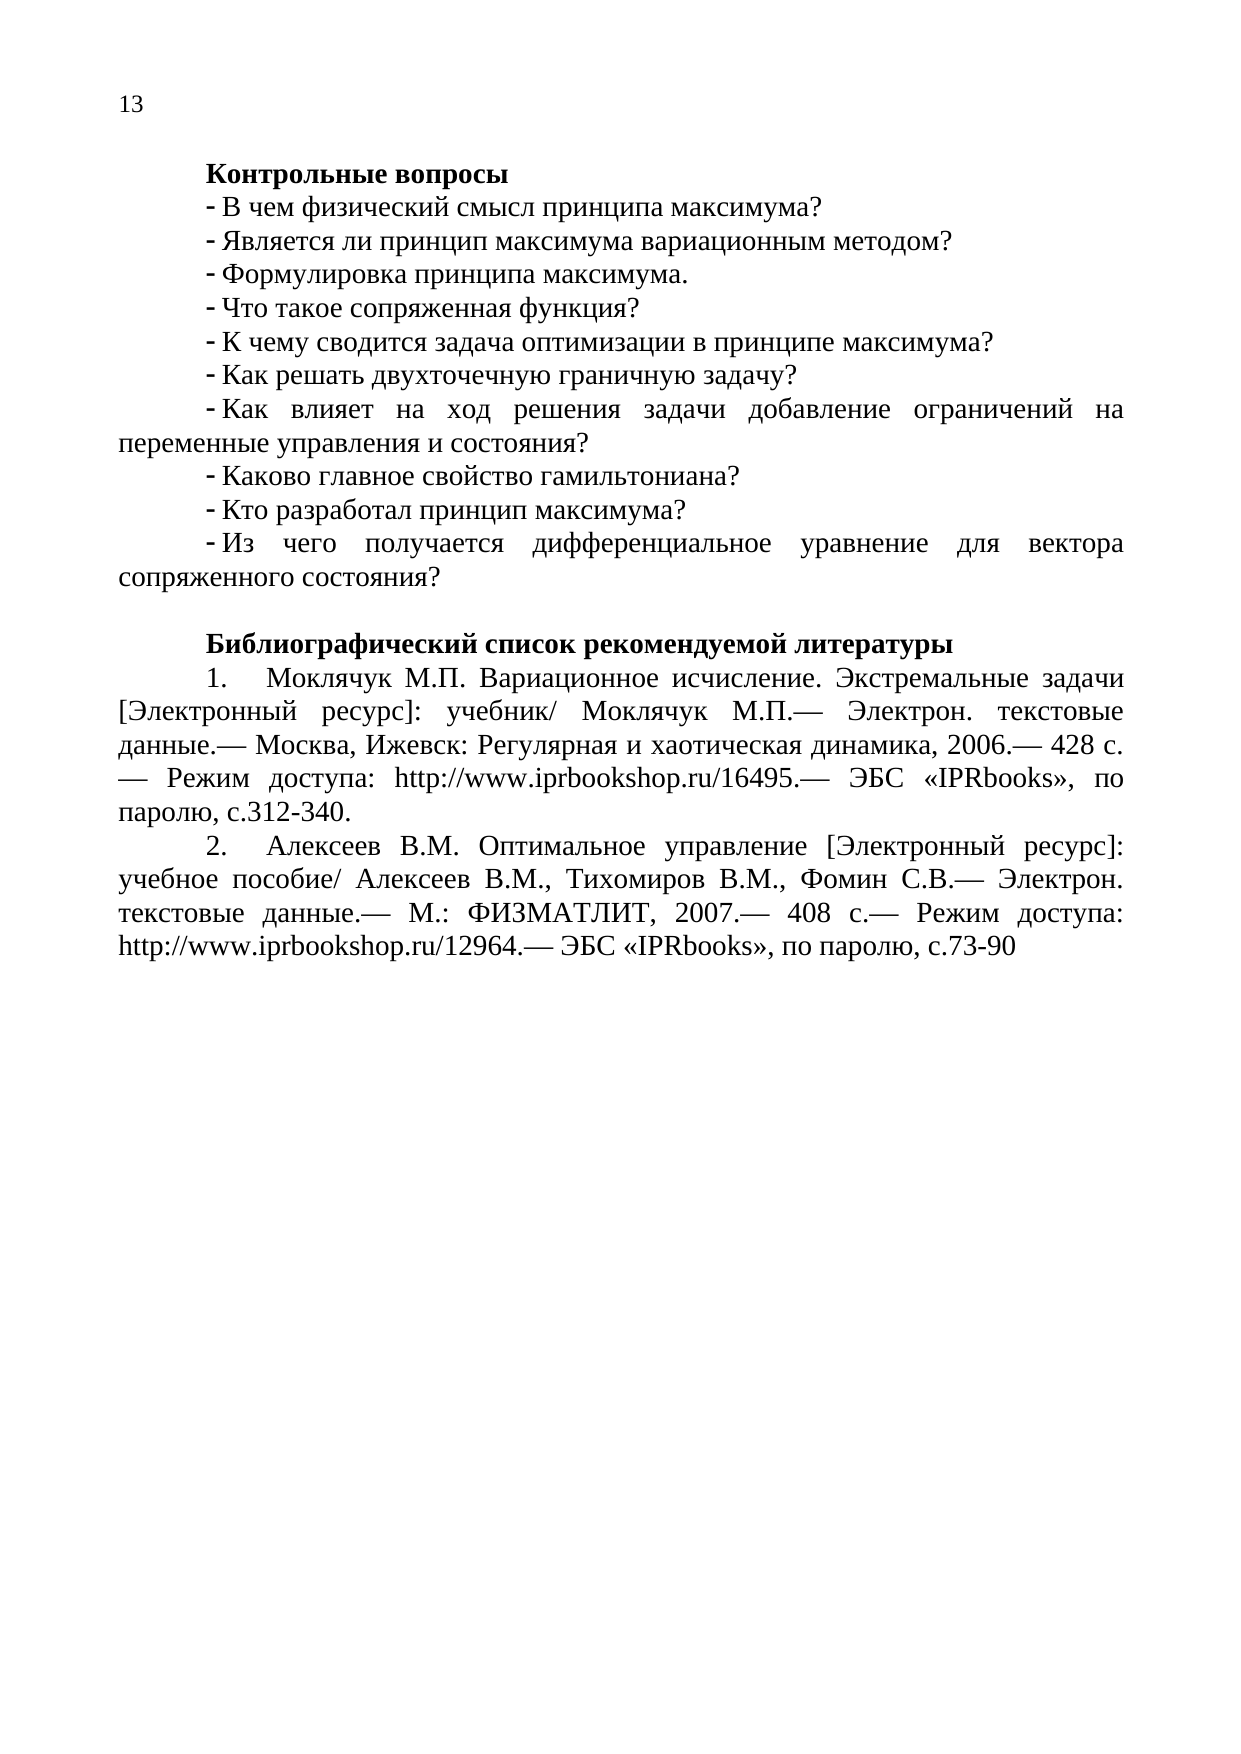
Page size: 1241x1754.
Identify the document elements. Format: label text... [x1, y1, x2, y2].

list В чем физический смысл принципа максимума? [118, 189, 1125, 223]
list Кто разработал принцип максимума? [118, 492, 1125, 526]
list Как влияет на ход решения задачи добавление ограничений на переменные управления и состояния? [118, 391, 1125, 458]
list Формулировка принципа максимума. [118, 257, 1125, 290]
list Из чего получается дифференциальное уравнение для вектора сопряженного состояния? [118, 526, 1125, 593]
list Моклячук М.П. Вариационное исчисление. Экстремальные задачи [Электронный ресурс]: учебник/ Моклячук М.П.— Электрон. текстовые данные.— Москва, Ижевск: Регулярная и хаотическая динамика, 2006.— 428 c.— Режим доступа: http://www.iprbookshop.ru/16495.— ЭБС «IPRbooks», по паролю, с.312-340. [118, 660, 1125, 828]
list К чему сводится задача оптимизации в принципе максимума? [118, 324, 1125, 357]
text Контрольные вопросы [118, 156, 1125, 189]
text Библиографический список рекомендуемой литературы [118, 626, 1125, 660]
list Алексеев В.М. Оптимальное управление [Электронный ресурс]: учебное пособие/ Алексеев В.М., Тихомиров В.М., Фомин С.В.— Электрон. текстовые данные.— М.: ФИЗМАТЛИТ, 2007.— 408 c.— Режим доступа: http://www.iprbookshop.ru/12964.— ЭБС «IPRbooks», по паролю, с.73-90 [118, 828, 1125, 962]
list Как решать двухточечную граничную задачу? [118, 357, 1125, 391]
list Каково главное свойство гамильтониана? [118, 458, 1125, 492]
list Что такое сопряженная функция? [118, 290, 1125, 324]
list Является ли принцип максимума вариационным методом? [118, 223, 1125, 257]
